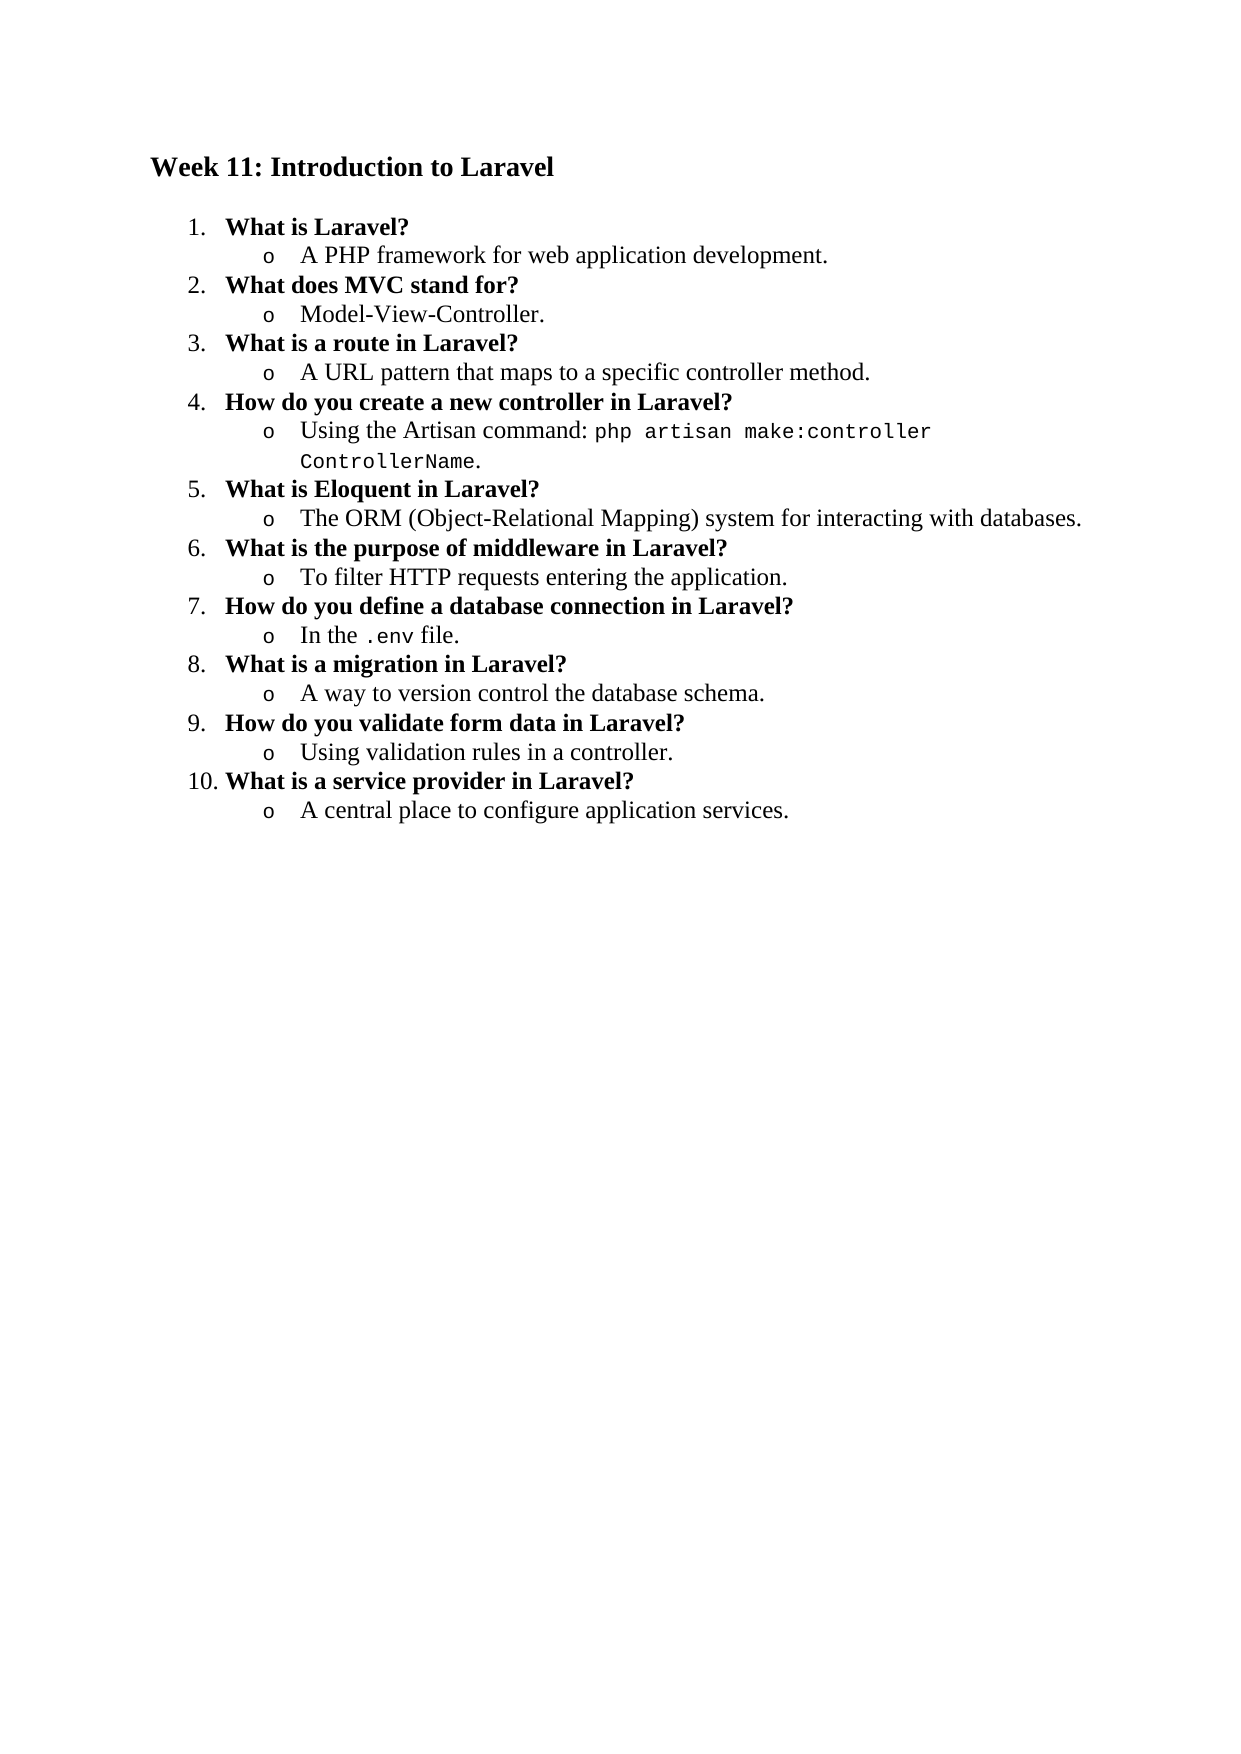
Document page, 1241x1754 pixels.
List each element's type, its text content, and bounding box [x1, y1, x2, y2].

list To filter HTTP requests entering the application. [262, 562, 1090, 591]
list What is the purpose of middleware in Laravel? [187, 533, 1090, 562]
list Using the Artisan command: php artisan make:controller ControllerName. [262, 415, 1090, 474]
list How do you create a new controller in Laravel? [187, 387, 1090, 415]
list In the .env file. [262, 620, 1090, 649]
list Model-View-Controller. [262, 299, 1090, 328]
list A URL pattern that maps to a specific controller method. [262, 357, 1090, 387]
list What is a migration in Laravel? [187, 649, 1090, 678]
list What is a route in Laravel? [187, 328, 1090, 357]
list What is a service provider in Laravel? [187, 766, 1090, 795]
list What does MVC stand for? [187, 270, 1090, 299]
list The ORM (Object-Relational Mapping) system for interacting with databases. [262, 503, 1090, 533]
list A central place to configure application services. [262, 795, 1090, 824]
list What is Laravel? [187, 212, 1090, 240]
list How do you validate form data in Laravel? [187, 708, 1090, 737]
text Week 11: Introduction to Laravel [150, 150, 1090, 182]
list Using validation rules in a controller. [262, 737, 1090, 766]
list A way to version control the database schema. [262, 678, 1090, 708]
list How do you define a database connection in Laravel? [187, 591, 1090, 620]
list A PHP framework for web application development. [262, 240, 1090, 270]
list What is Eloquent in Laravel? [187, 474, 1090, 503]
